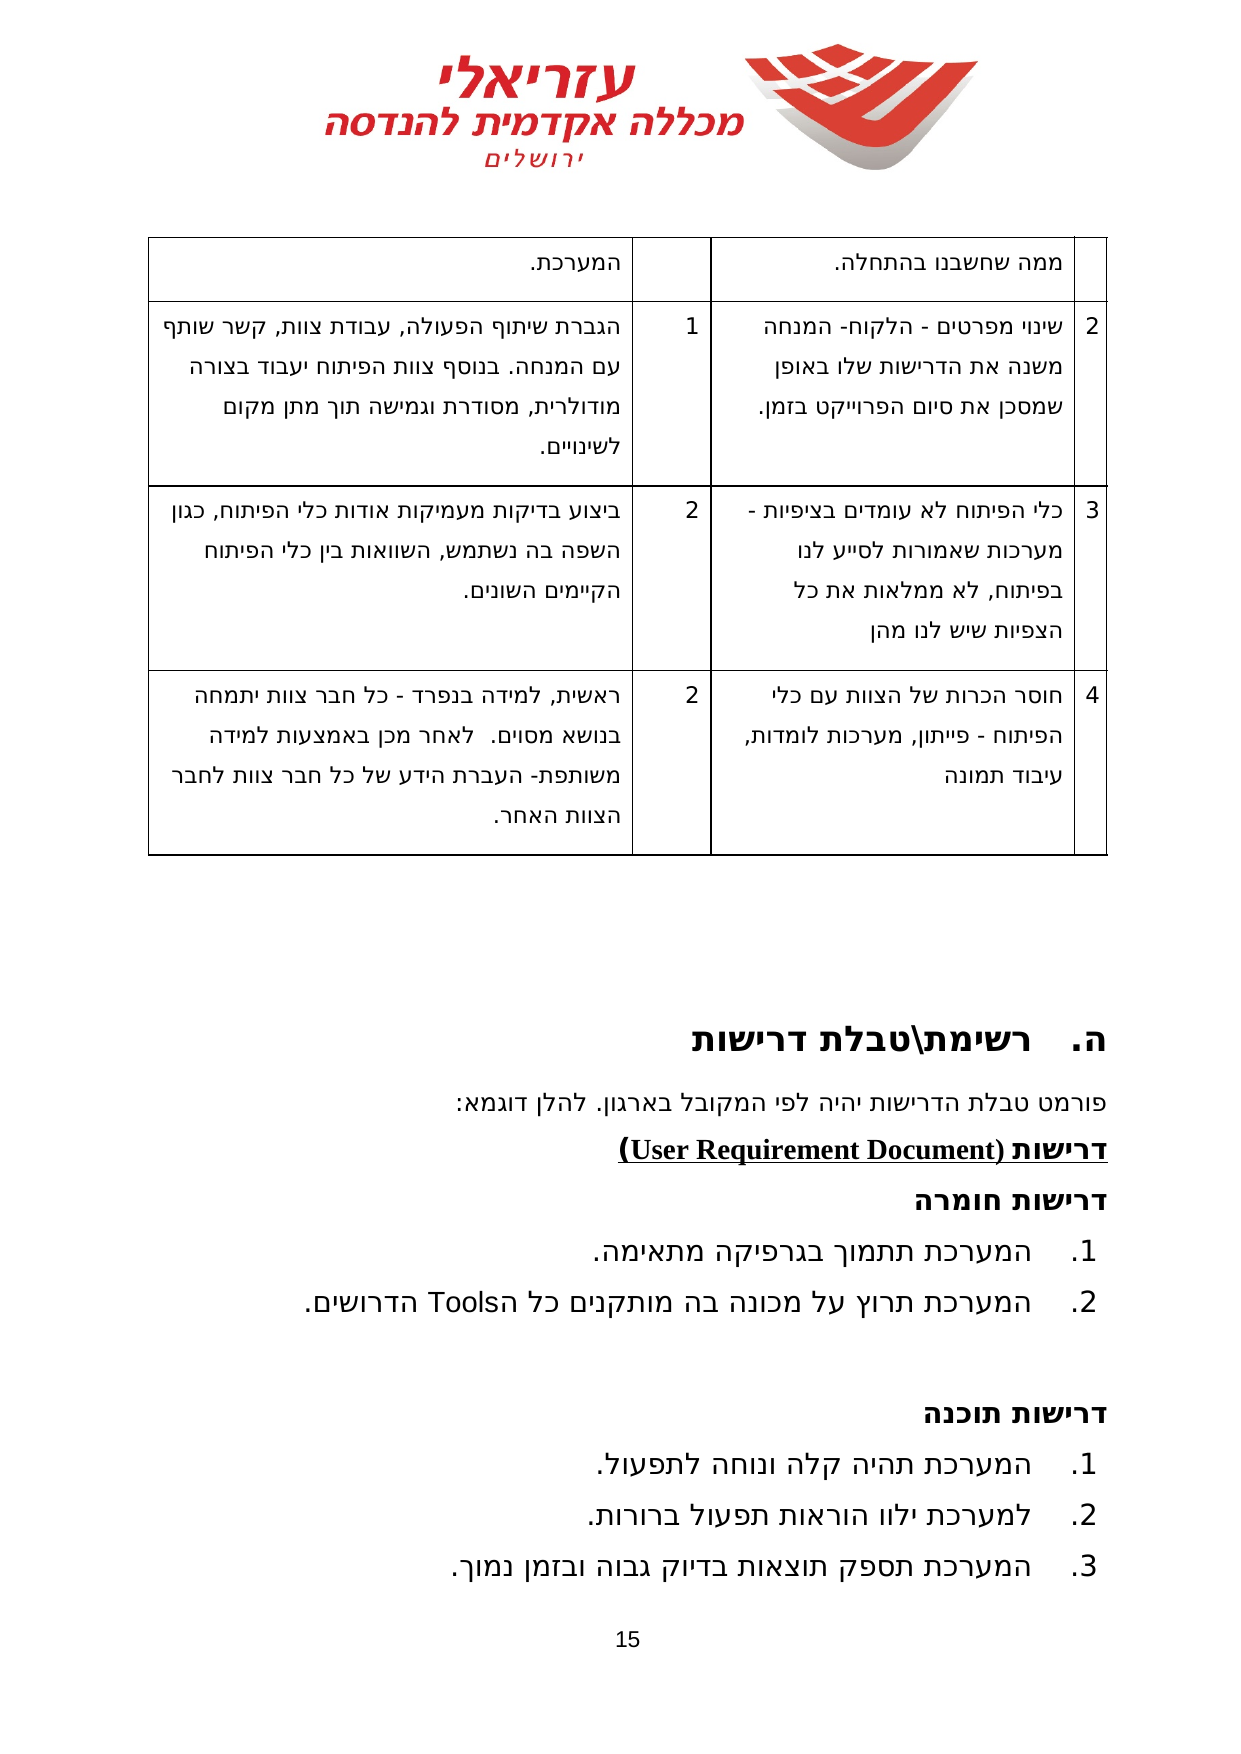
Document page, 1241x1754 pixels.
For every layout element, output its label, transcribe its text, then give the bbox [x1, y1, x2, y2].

table_cell 2 [633, 487, 710, 669]
table_cell 2 [1075, 302, 1106, 485]
table_cell 2 [633, 671, 710, 854]
table_cell 4 [1075, 671, 1106, 854]
subtitle ה. רשימת\טבלת דרישות [223, 1018, 1182, 1060]
table_cell 3 [1075, 487, 1106, 669]
list המערכת תרוץ על מכונה בה מותקנים כל הTools הדרושים. [148, 1286, 1070, 1320]
picture [285, 11, 1007, 193]
table_cell חוסר הכרות של הצוות עם כלי הפיתוח - פייתון, מערכות לומדות, עיבוד תמונה [712, 671, 1074, 854]
table_cell כלי הפיתוח לא עומדים בציפיות -מערכות שאמורות לסייע לנו בפיתוח, לא ממלאות את כל הצפיות שיש לנו מהן [712, 487, 1074, 669]
list המערכת תתמוך בגרפיקה מתאימה. [148, 1234, 1070, 1268]
text דרישות חומרה [148, 1184, 1107, 1218]
table_cell הערכת חוסר לגודל המערכת - המערכת יותר גדולה ויותר מורכבת ממה שחשבנו בהתחלה. [712, 238, 1074, 301]
list המערכת תספק תוצאות בדיוק גבוה ובזמן נמוך. [148, 1549, 1070, 1583]
table_cell הגברת שיתוף הפעולה, עבודת צוות, קשר שותף עם המנחה. בנוסף צוות הפיתוח יעבוד בצורה מודולרית, מסודרת וגמישה תוך מתן מקום לשינויים. [149, 302, 632, 485]
list המערכת תהיה קלה ונוחה לתפעול. [148, 1448, 1070, 1482]
table_cell מסמך דרישות, תכנון מפורט, ראשית לבצע את החלקים החשובים וה"כבדים" יחסית של המערכת. [149, 238, 632, 301]
text דרישות תוכנה [148, 1397, 1107, 1431]
text פורמט טבלת הדרישות יהיה לפי המקובל בארגון. להלן דוגמא: [148, 1089, 1107, 1118]
table_cell 1 [633, 238, 710, 301]
table_cell שינוי מפרטים - הלקוח- המנחה משנה את הדרישות שלו באופן שמסכן את סיום הפרוייקט בזמן. [712, 302, 1074, 485]
text דרישות (User Requirement Document) [148, 1132, 1107, 1167]
table_cell ביצוע בדיקות מעמיקות אודות כלי הפיתוח, כגון השפה בה נשתמש, השוואות בין כלי הפיתוח הקיימים השונים. [149, 487, 632, 669]
table_cell 1 [1075, 238, 1106, 301]
table_cell ראשית, למידה בנפרד - כל חבר צוות יתמחה בנושא מסוים. לאחר מכן באמצעות למידה משותפת- העברת הידע של כל חבר צוות לחבר הצוות האחר. [149, 671, 632, 854]
list למערכת ילוו הוראות תפעול ברורות. [148, 1498, 1070, 1532]
table_cell 1 [633, 302, 710, 485]
